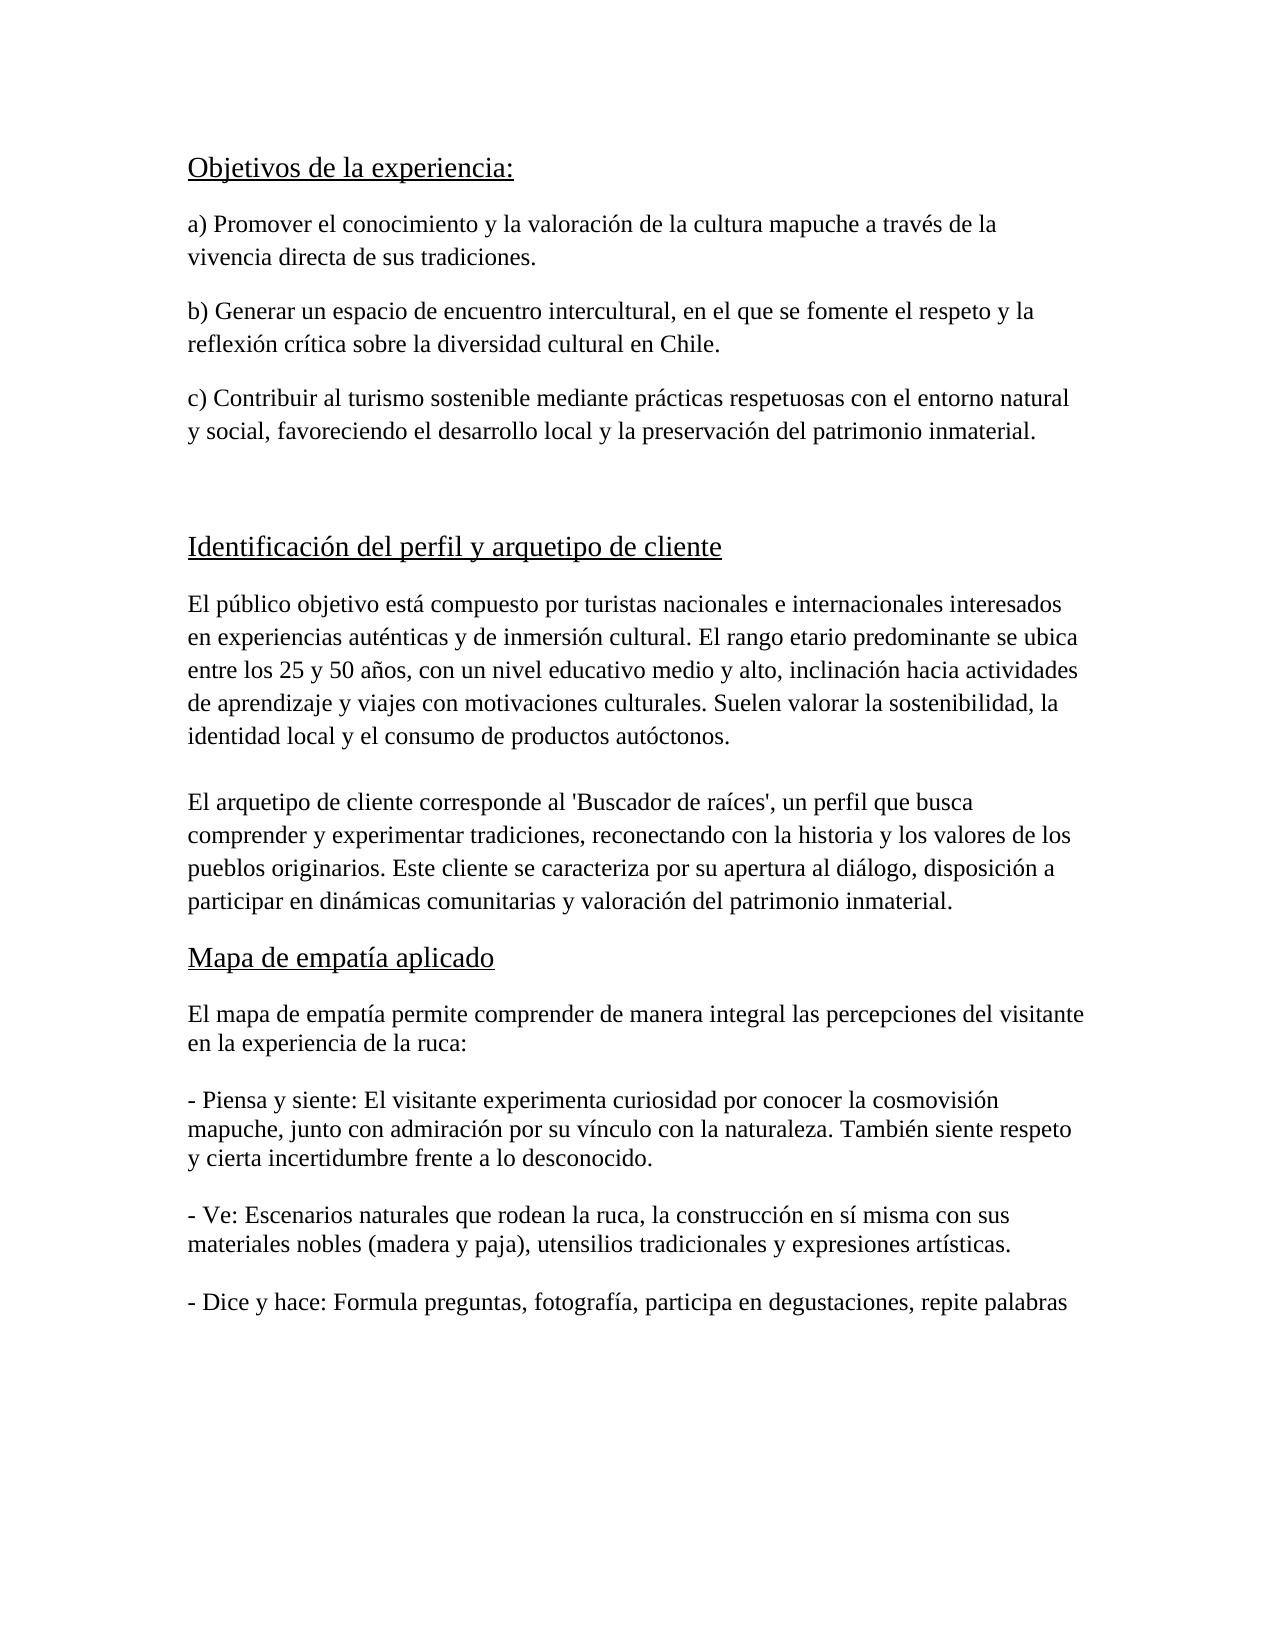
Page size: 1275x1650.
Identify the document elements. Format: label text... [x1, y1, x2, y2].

text El mapa de empatía permite comprender de manera integral las percepciones del visitante en la experiencia de la ruca: - Piensa y siente: El visitante experimenta curiosidad por conocer la cosmovisión mapuche, junto con admiración por su vínculo con la naturaleza. También siente respeto y cierta incertidumbre frente a lo desconocido. - Ve: Escenarios naturales que rodean la ruca, la construcción en sí misma con sus materiales nobles (madera y paja), utensilios tradicionales y expresiones artísticas. - Dice y hace: Formula preguntas, fotografía, participa en degustaciones, repite palabras [187, 999, 1087, 1315]
text a) Promover el conocimiento y la valoración de la cultura mapuche a través de la vivencia directa de sus tradiciones. [187, 209, 1087, 271]
text Mapa de empatía aplicado [187, 940, 1087, 973]
text El público objetivo está compuesto por turistas nacionales e internacionales interesados en experiencias auténticas y de inmersión cultural. El rango etario predominante se ubica entre los 25 y 50 años, con un nivel educativo medio y alto, inclinación hacia actividades de aprendizaje y viajes con motivaciones culturales. Suelen valorar la sostenibilidad, la identidad local y el consumo de productos autóctonos. El arquetipo de cliente corresponde al 'Buscador de raíces', un perfil que busca comprender y experimentar tradiciones, reconectando con la historia y los valores de los pueblos originarios. Este cliente se caracteriza por su apertura al diálogo, disposición a participar en dinámicas comunitarias y valoración del patrimonio inmaterial. [187, 589, 1087, 915]
text b) Generar un espacio de encuentro intercultural, en el que se fomente el respeto y la reflexión crítica sobre la diversidad cultural en Chile. [187, 296, 1087, 358]
text c) Contribuir al turismo sostenible mediante prácticas respetuosas con el entorno natural y social, favoreciendo el desarrollo local y la preservación del patrimonio inmaterial. [187, 383, 1087, 445]
text Objetivos de la experiencia: [187, 150, 1087, 183]
text Identificación del perfil y arquetipo de cliente [187, 529, 1087, 563]
